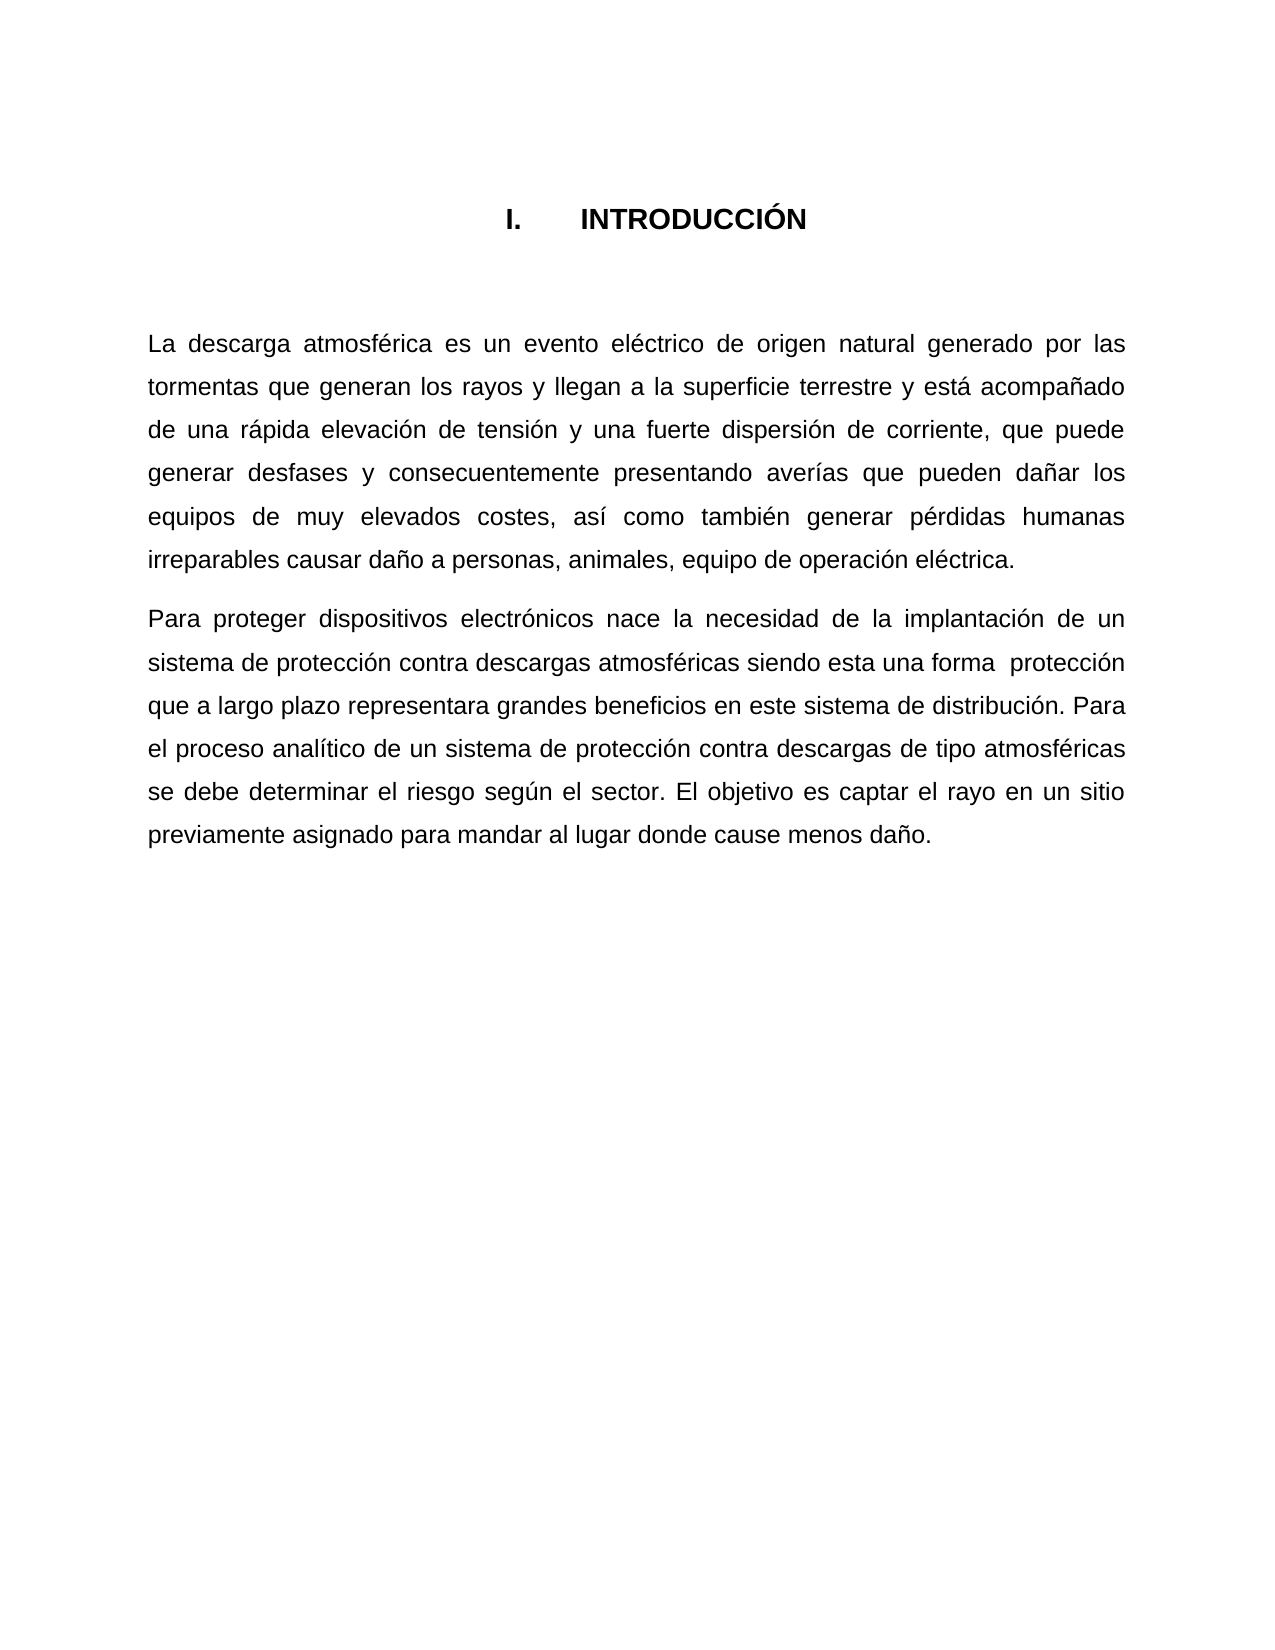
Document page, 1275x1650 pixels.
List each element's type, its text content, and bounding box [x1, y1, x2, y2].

subtitle Introducción [185, 202, 1127, 236]
text La descarga atmosférica es un evento eléctrico de origen natural generado por las tormentas que generan los rayos y llegan a la superficie terrestre y está acompañado de una rápida elevación de tensión y una fuerte dispersión de corriente, que puede generar desfases y consecuentemente presentando averías que pueden dañar los equipos de muy elevados costes, así como también generar pérdidas humanas irreparables causar daño a personas, animales, equipo de operación eléctrica. [148, 329, 1127, 573]
text Para proteger dispositivos electrónicos nace la necesidad de la implantación de un sistema de protección contra descargas atmosféricas siendo esta una forma protección que a largo plazo representara grandes beneficios en este sistema de distribución. Para el proceso analítico de un sistema de protección contra descargas de tipo atmosféricas se debe determinar el riesgo según el sector. El objetivo es captar el rayo en un sitio previamente asignado para mandar al lugar donde cause menos daño. [148, 604, 1127, 849]
